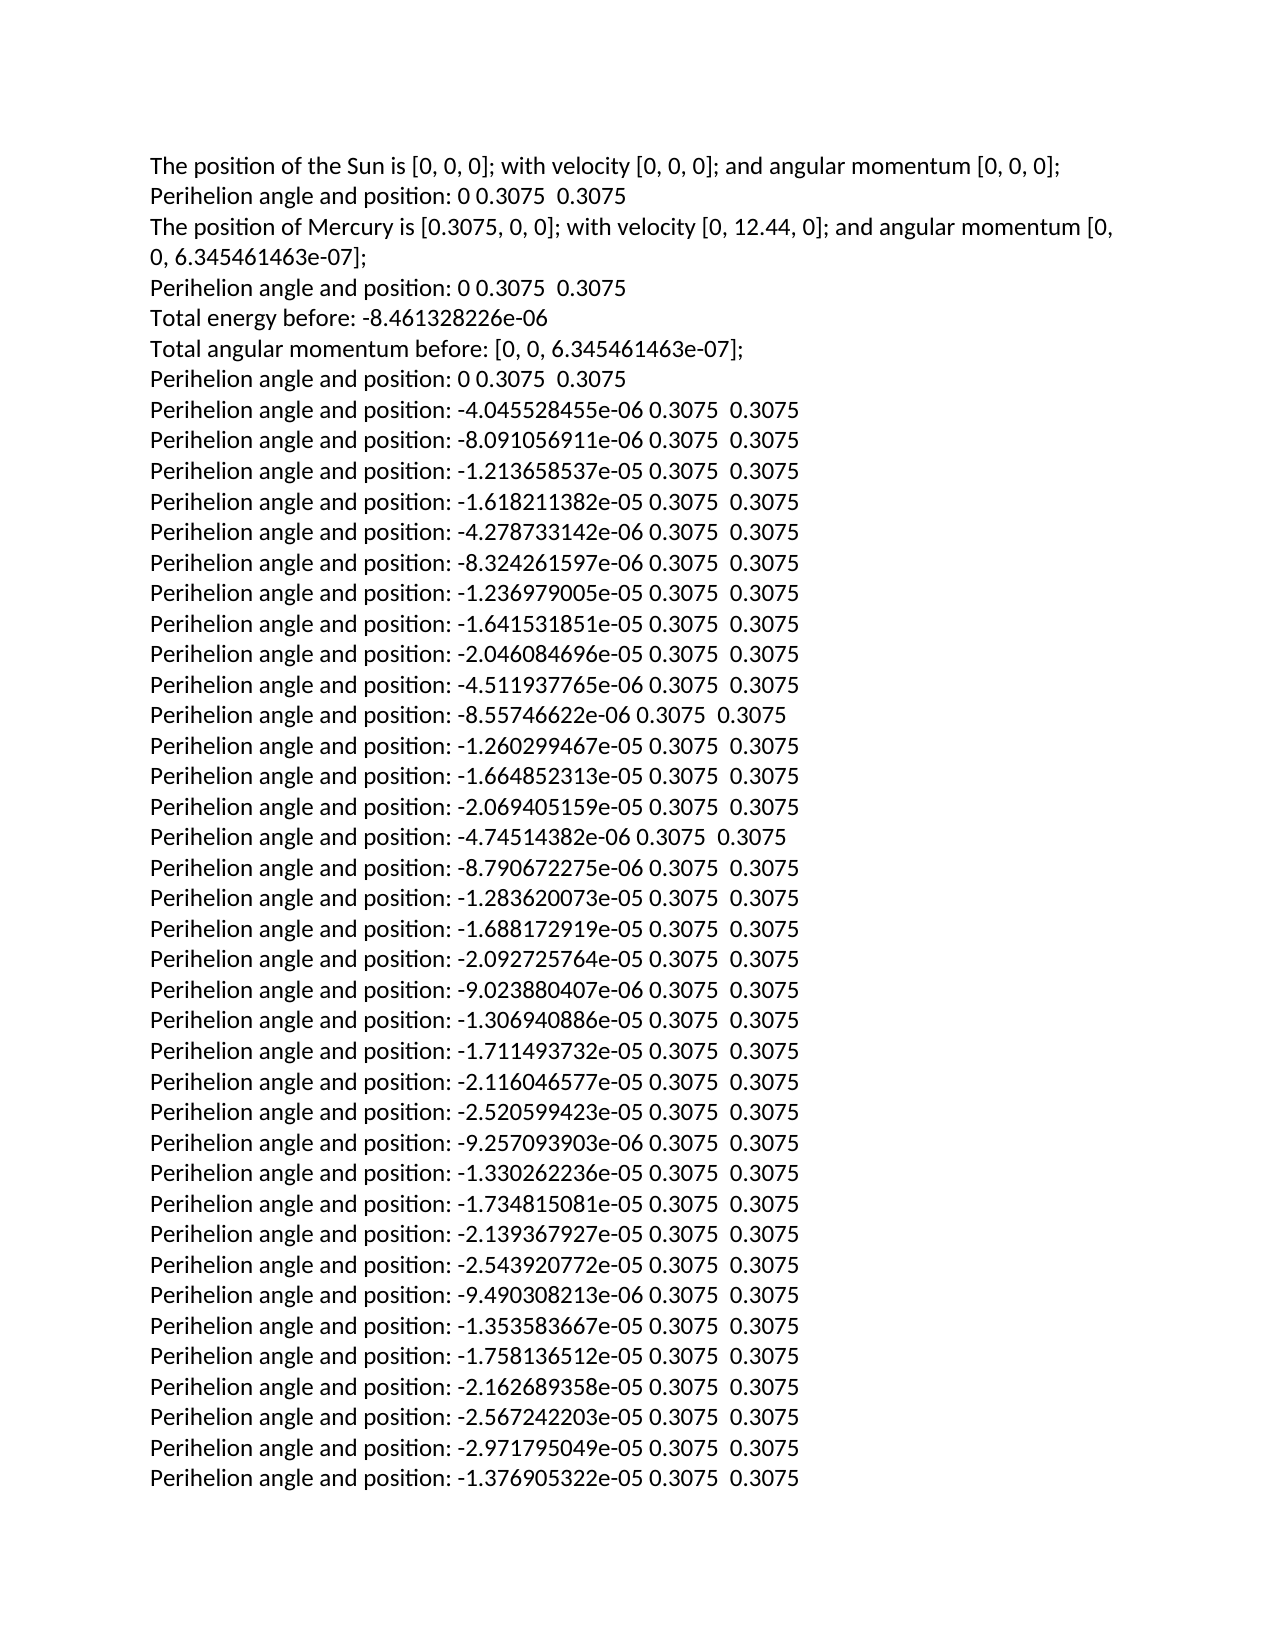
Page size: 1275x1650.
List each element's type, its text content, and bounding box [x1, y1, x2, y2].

text Perihelion angle and position: -1.236979005e-05 0.3075 0.3075 [150, 577, 1125, 608]
text Perihelion angle and position: 0 0.3075 0.3075 [150, 272, 1125, 303]
text Perihelion angle and position: -8.55746622e-06 0.3075 0.3075 [150, 699, 1125, 730]
text Perihelion angle and position: 0 0.3075 0.3075 [150, 181, 1125, 211]
text The position of the Sun is [0, 0, 0]; with velocity [0, 0, 0]; and angular momentum [0, 0, 0]; [150, 150, 1125, 181]
text Perihelion angle and position: -2.092725764e-05 0.3075 0.3075 [150, 943, 1125, 974]
text Perihelion angle and position: -1.376905322e-05 0.3075 0.3075 [150, 1462, 1125, 1493]
text Perihelion angle and position: -2.069405159e-05 0.3075 0.3075 [150, 791, 1125, 821]
text Perihelion angle and position: -1.618211382e-05 0.3075 0.3075 [150, 486, 1125, 516]
text Perihelion angle and position: -1.260299467e-05 0.3075 0.3075 [150, 730, 1125, 760]
text Perihelion angle and position: -1.711493732e-05 0.3075 0.3075 [150, 1035, 1125, 1066]
text Perihelion angle and position: -4.511937765e-06 0.3075 0.3075 [150, 669, 1125, 699]
text Perihelion angle and position: -2.116046577e-05 0.3075 0.3075 [150, 1066, 1125, 1096]
text Total energy before: -8.461328226e-06 [150, 303, 1125, 333]
text Perihelion angle and position: -9.257093903e-06 0.3075 0.3075 [150, 1127, 1125, 1157]
text Perihelion angle and position: -2.162689358e-05 0.3075 0.3075 [150, 1371, 1125, 1401]
text Perihelion angle and position: -9.023880407e-06 0.3075 0.3075 [150, 974, 1125, 1004]
text Perihelion angle and position: -4.278733142e-06 0.3075 0.3075 [150, 516, 1125, 547]
text Perihelion angle and position: -1.306940886e-05 0.3075 0.3075 [150, 1004, 1125, 1035]
text Perihelion angle and position: -8.790672275e-06 0.3075 0.3075 [150, 852, 1125, 882]
text Total angular momentum before: [0, 0, 6.345461463e-07]; [150, 333, 1125, 364]
text Perihelion angle and position: -1.641531851e-05 0.3075 0.3075 [150, 608, 1125, 638]
text Perihelion angle and position: -9.490308213e-06 0.3075 0.3075 [150, 1279, 1125, 1310]
text The position of Mercury is [0.3075, 0, 0]; with velocity [0, 12.44, 0]; and angular momentum [0, 0, 6.345461463e-07]; [150, 211, 1125, 272]
text Perihelion angle and position: 0 0.3075 0.3075 [150, 364, 1125, 394]
text Perihelion angle and position: -1.353583667e-05 0.3075 0.3075 [150, 1310, 1125, 1340]
text Perihelion angle and position: -2.046084696e-05 0.3075 0.3075 [150, 638, 1125, 669]
text Perihelion angle and position: -1.664852313e-05 0.3075 0.3075 [150, 760, 1125, 791]
text Perihelion angle and position: -1.283620073e-05 0.3075 0.3075 [150, 882, 1125, 913]
text Perihelion angle and position: -1.734815081e-05 0.3075 0.3075 [150, 1188, 1125, 1218]
text Perihelion angle and position: -8.091056911e-06 0.3075 0.3075 [150, 425, 1125, 455]
text Perihelion angle and position: -2.139367927e-05 0.3075 0.3075 [150, 1218, 1125, 1249]
text Perihelion angle and position: -2.520599423e-05 0.3075 0.3075 [150, 1096, 1125, 1127]
text Perihelion angle and position: -2.567242203e-05 0.3075 0.3075 [150, 1401, 1125, 1432]
text Perihelion angle and position: -8.324261597e-06 0.3075 0.3075 [150, 547, 1125, 577]
text Perihelion angle and position: -1.758136512e-05 0.3075 0.3075 [150, 1340, 1125, 1371]
text Perihelion angle and position: -1.330262236e-05 0.3075 0.3075 [150, 1157, 1125, 1188]
text Perihelion angle and position: -4.045528455e-06 0.3075 0.3075 [150, 394, 1125, 425]
text Perihelion angle and position: -2.543920772e-05 0.3075 0.3075 [150, 1249, 1125, 1279]
text Perihelion angle and position: -1.688172919e-05 0.3075 0.3075 [150, 913, 1125, 943]
text Perihelion angle and position: -1.213658537e-05 0.3075 0.3075 [150, 455, 1125, 486]
text Perihelion angle and position: -2.971795049e-05 0.3075 0.3075 [150, 1432, 1125, 1462]
text Perihelion angle and position: -4.74514382e-06 0.3075 0.3075 [150, 821, 1125, 852]
